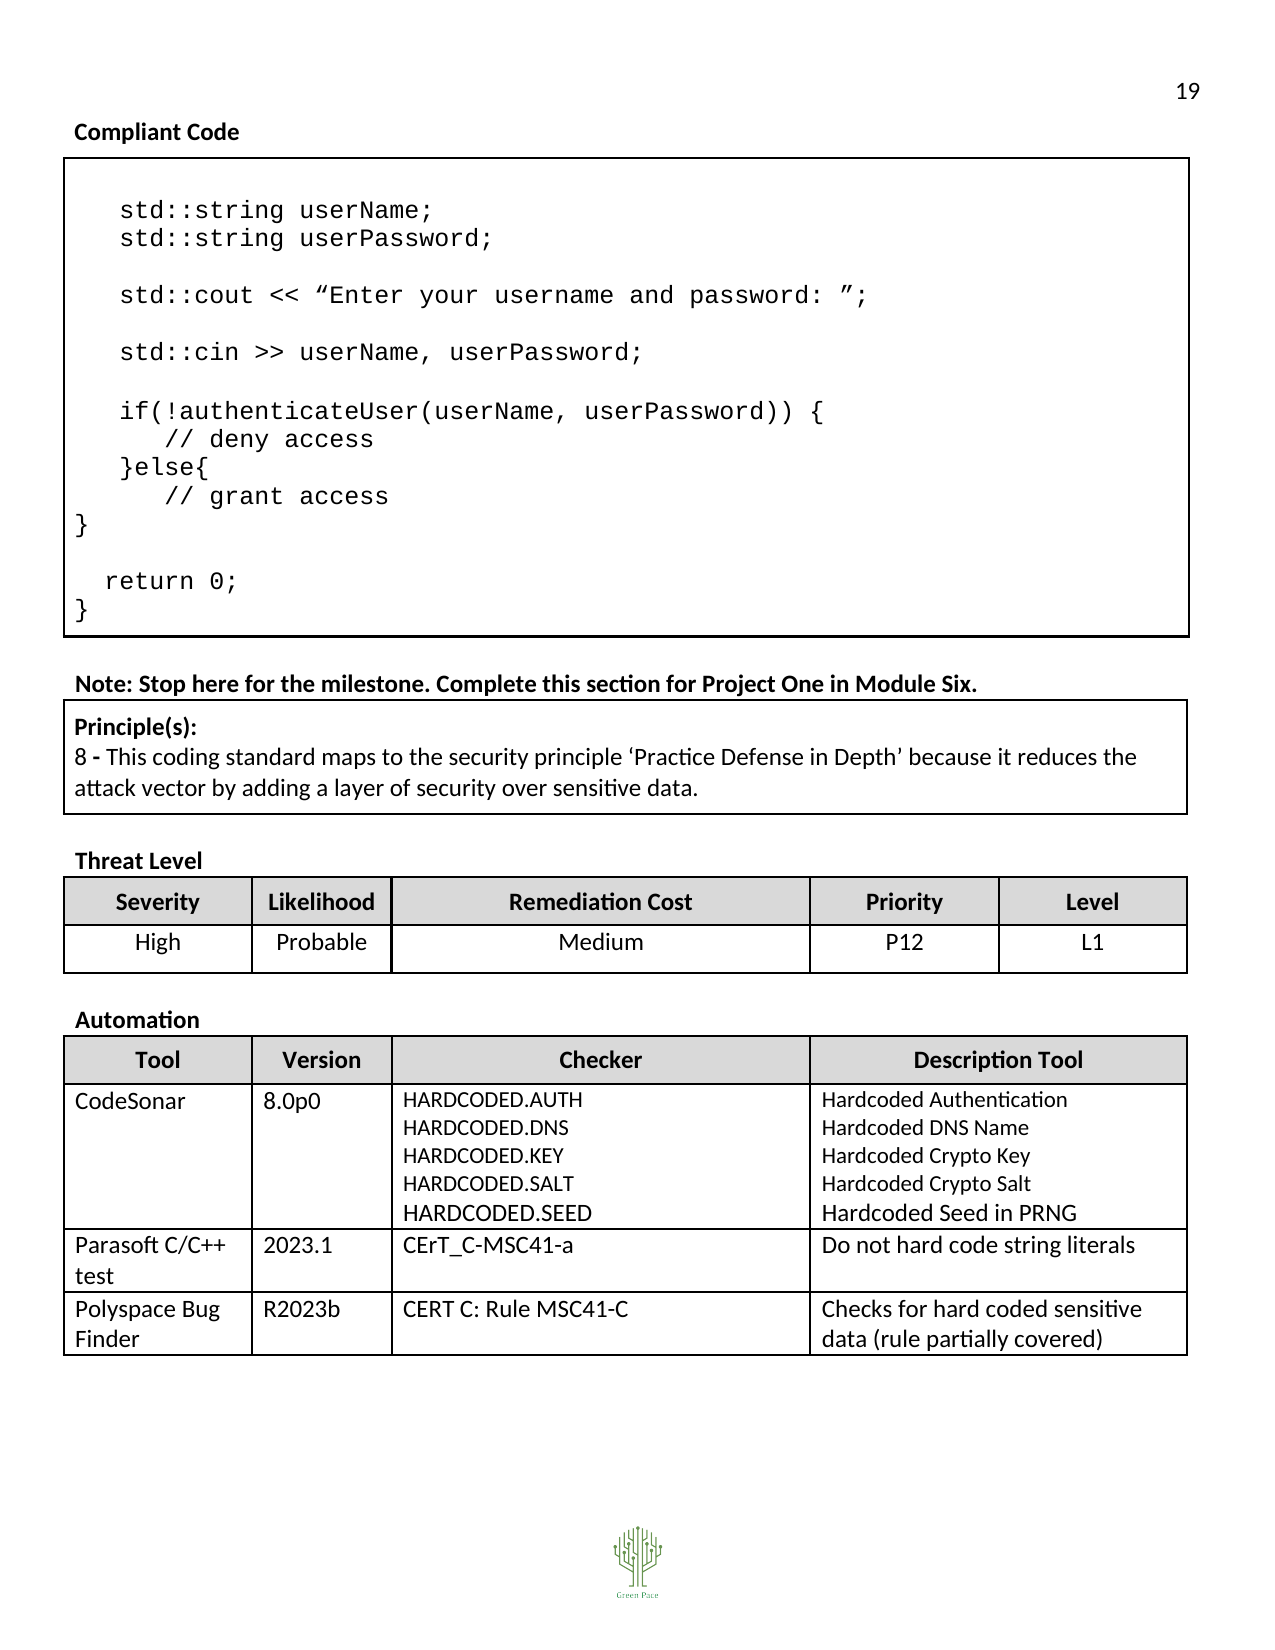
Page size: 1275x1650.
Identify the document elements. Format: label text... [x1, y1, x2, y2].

table_header Version [253, 1037, 391, 1083]
table_header Level [1000, 878, 1186, 924]
table_header Principle(s): 8 - This coding standard maps to the security principle ‘Practice Defense in Depth’ because it reduces the attack vector by adding a layer of security over sensitive data. [65, 701, 1186, 813]
table_cell Parasoft C/C++ test [65, 1230, 251, 1291]
table_cell High [65, 926, 251, 972]
table_header Severity [65, 878, 251, 924]
table_cell 8.0p0 [253, 1085, 391, 1228]
text Threat Level [75, 846, 1200, 876]
table_cell P12 [811, 926, 998, 972]
table_cell Hardcoded Authentication Hardcoded DNS Name Hardcoded Crypto Key Hardcoded Crypto Salt Hardcoded Seed in PRNG [811, 1085, 1186, 1228]
table_cell HARDCODED.AUTH HARDCODED.DNS HARDCODED.KEY HARDCODED.SALT HARDCODED.SEED [393, 1085, 809, 1228]
table_header Tool [65, 1037, 251, 1083]
table_cell Do not hard code string literals [811, 1230, 1186, 1291]
text Automation [75, 1004, 1200, 1035]
table_cell Probable [253, 926, 390, 972]
table_cell 2023.1 [253, 1230, 391, 1291]
table_cell Checks for hard coded sensitive data (rule partially covered) [811, 1293, 1186, 1354]
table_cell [65, 159, 1188, 635]
table_header Compliant Code [64, 106, 1189, 157]
table_header Priority [811, 878, 998, 924]
table_cell Medium [393, 926, 809, 972]
table_cell R2023b [253, 1293, 391, 1354]
table_cell CErT_C-MSC41-a [393, 1230, 809, 1291]
table_cell L1 [1000, 926, 1186, 972]
table_cell CodeSonar [65, 1085, 251, 1228]
table_cell CERT C: Rule MSC41-C [393, 1293, 809, 1354]
table_header Description Tool [811, 1037, 1186, 1083]
table_header Remediation Cost [393, 878, 809, 924]
table_cell Polyspace Bug Finder [65, 1293, 251, 1354]
text Note: Stop here for the milestone. Complete this section for Project One in Module Six. [75, 668, 1200, 698]
table_header Checker [393, 1037, 809, 1083]
table_header Likelihood [253, 878, 390, 924]
picture [605, 1521, 670, 1606]
